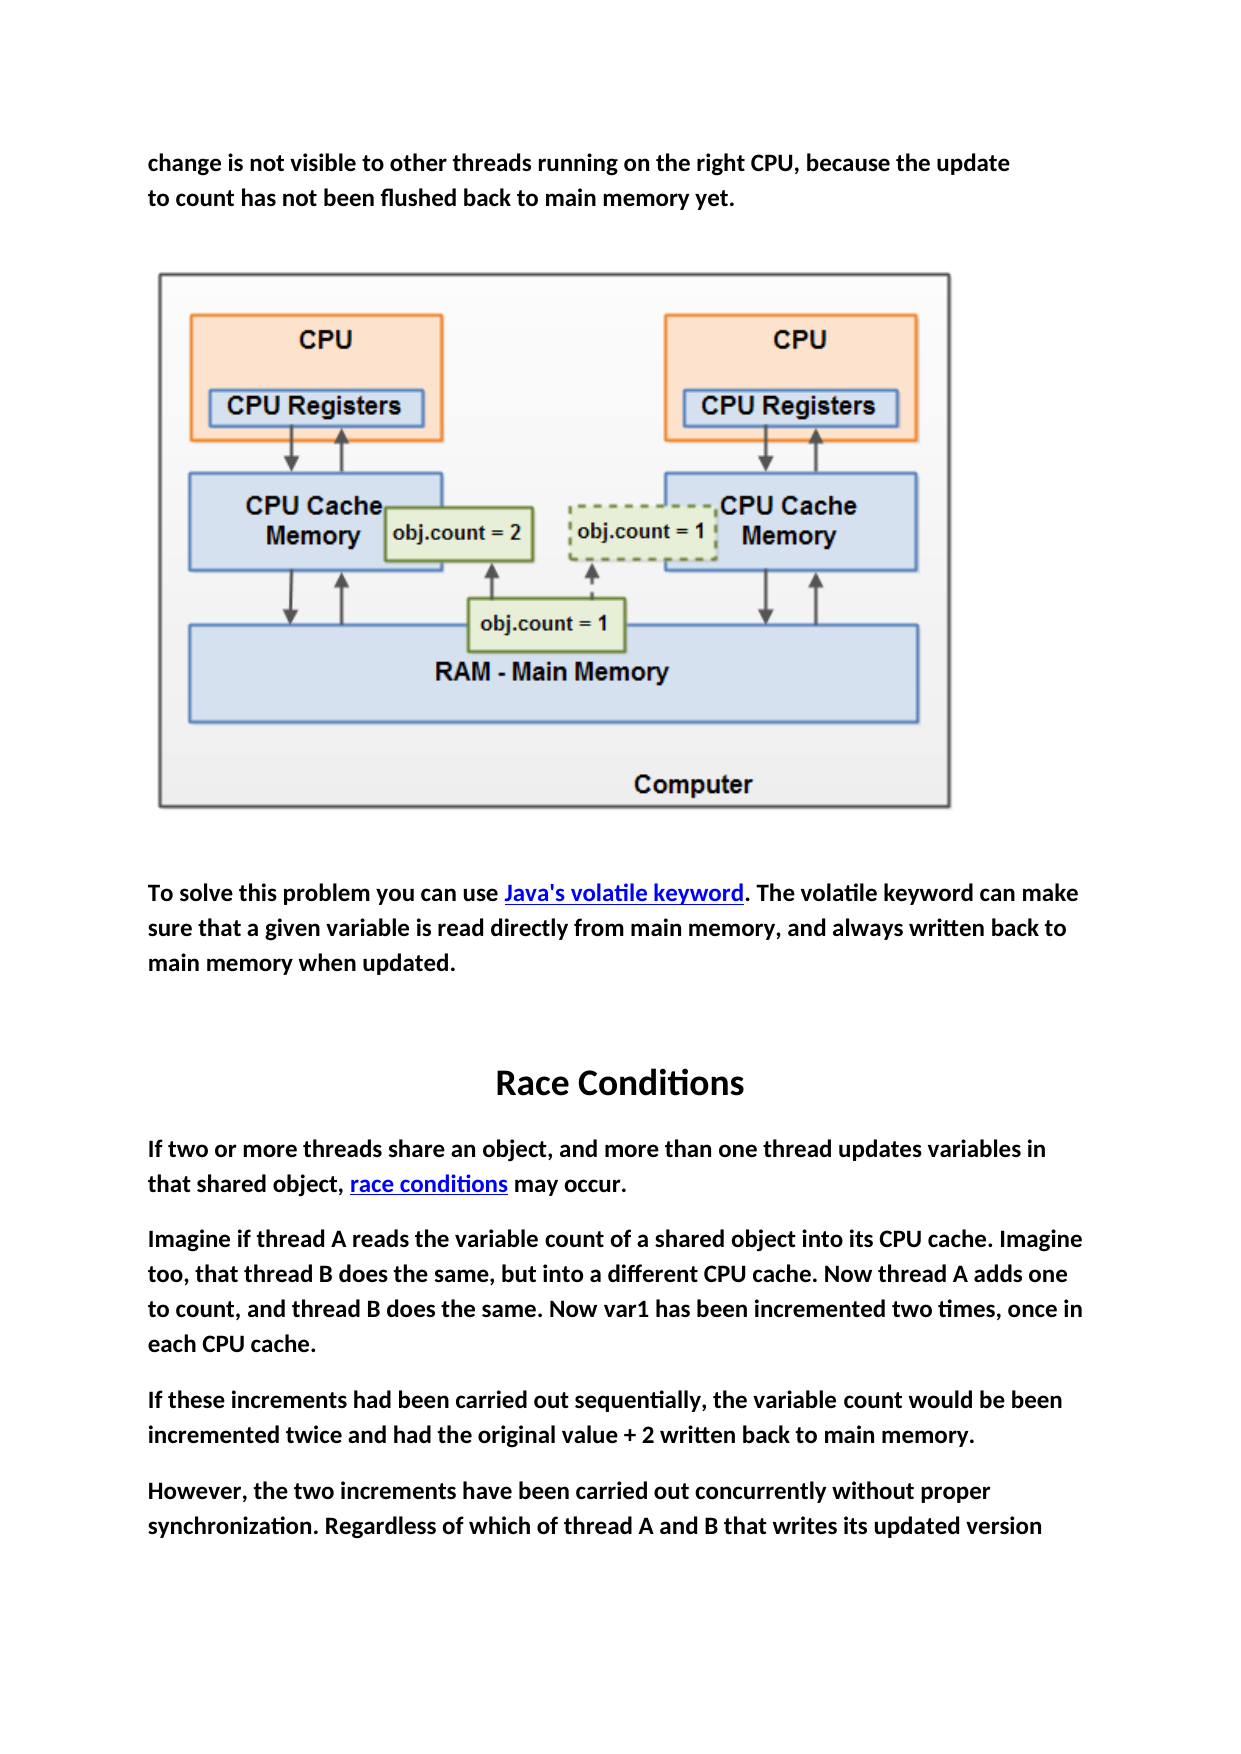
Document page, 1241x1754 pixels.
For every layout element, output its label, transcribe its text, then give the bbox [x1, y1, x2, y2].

picture [147, 238, 960, 853]
text If these increments had been carried out sequentially, the variable count would be been incremented twice and had the original value + 2 written back to main memory. [148, 1384, 1093, 1450]
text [148, 1475, 1093, 1541]
text Imagine if thread A reads the variable count of a shared object into its CPU cache. Imagine too, that thread B does the same, but into a different CPU cache. Now thread A adds one to count, and thread B does the same. Now var1 has been incremented two times, once in each CPU cache. [148, 1223, 1093, 1359]
text To solve this problem you can use Java's volatile keyword. The volatile keyword can make sure that a given variable is read directly from main memory, and always written back to main memory when updated. [148, 877, 1093, 978]
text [148, 148, 1093, 213]
text If two or more threads share an object, and more than one thread updates variables in that shared object, race conditions may occur. [148, 1133, 1093, 1198]
text Race Conditions [148, 1059, 1093, 1105]
